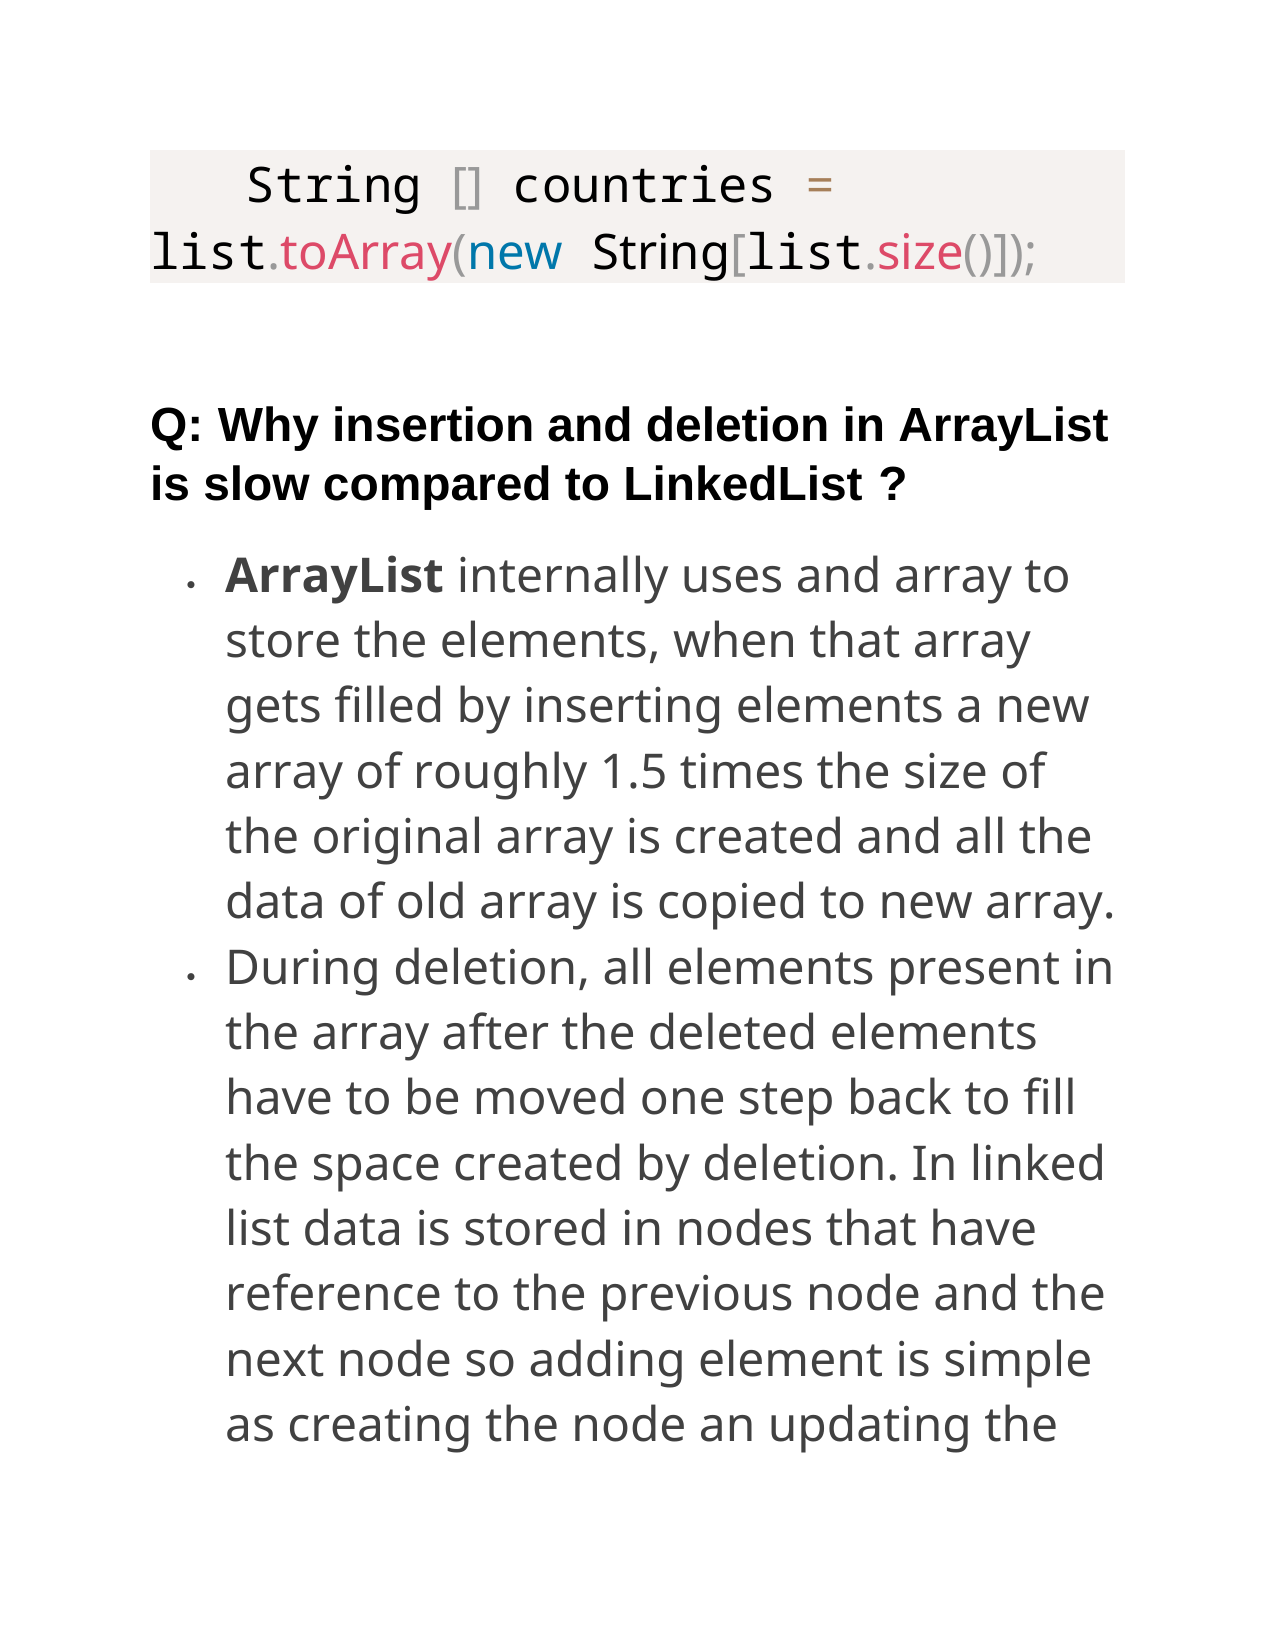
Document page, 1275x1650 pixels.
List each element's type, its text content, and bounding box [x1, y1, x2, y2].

list ArrayList internally uses and array to store the elements, when that array gets filled by inserting elements a new array of roughly 1.5 times the size of the original array is created and all the data of old array is copied to new array. [187, 541, 1125, 933]
text String [] countries = list.toArray(new String[list.size()]); [150, 150, 1125, 283]
subtitle Q: Why insertion and deletion in ArrayList is slow compared to LinkedList ? [150, 397, 1125, 512]
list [187, 933, 1125, 1455]
